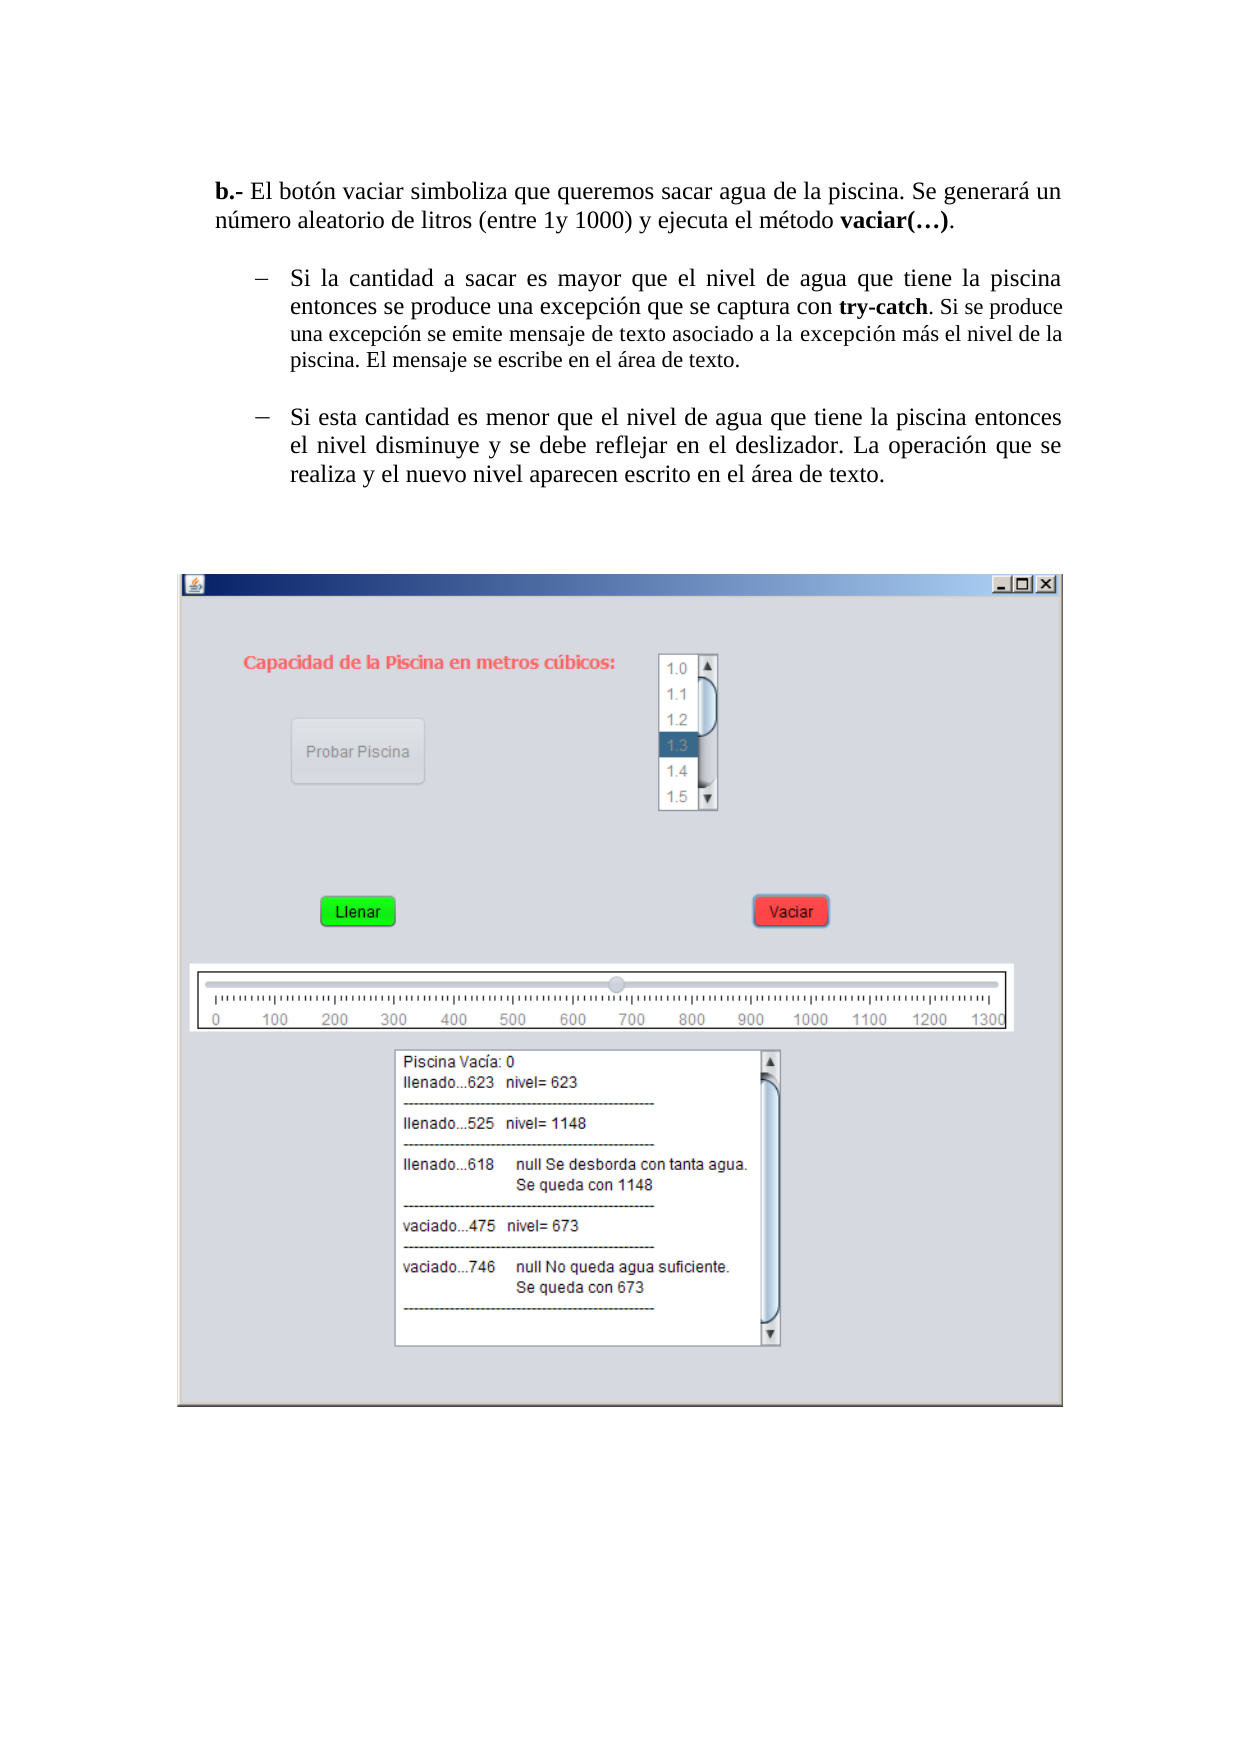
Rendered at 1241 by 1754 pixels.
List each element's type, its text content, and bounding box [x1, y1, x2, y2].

text b.- El botón vaciar simboliza que queremos sacar agua de la piscina. Se generará un número aleatorio de litros (entre 1y 1000) y ejecuta el método vaciar(…). [215, 176, 1063, 234]
list Si esta cantidad es menor que el nivel de agua que tiene la piscina entonces el nivel disminuye y se debe reflejar en el deslizador. La operación que se realiza y el nuevo nivel aparecen escrito en el área de texto. [252, 402, 1063, 488]
list Si la cantidad a sacar es mayor que el nivel de agua que tiene la piscina entonces se produce una excepción que se captura con try-catch. Si se produce una excepción se emite mensaje de texto asociado a la excepción más el nivel de la piscina. El mensaje se escribe en el área de texto. [252, 263, 1063, 373]
picture [177, 574, 1063, 1407]
